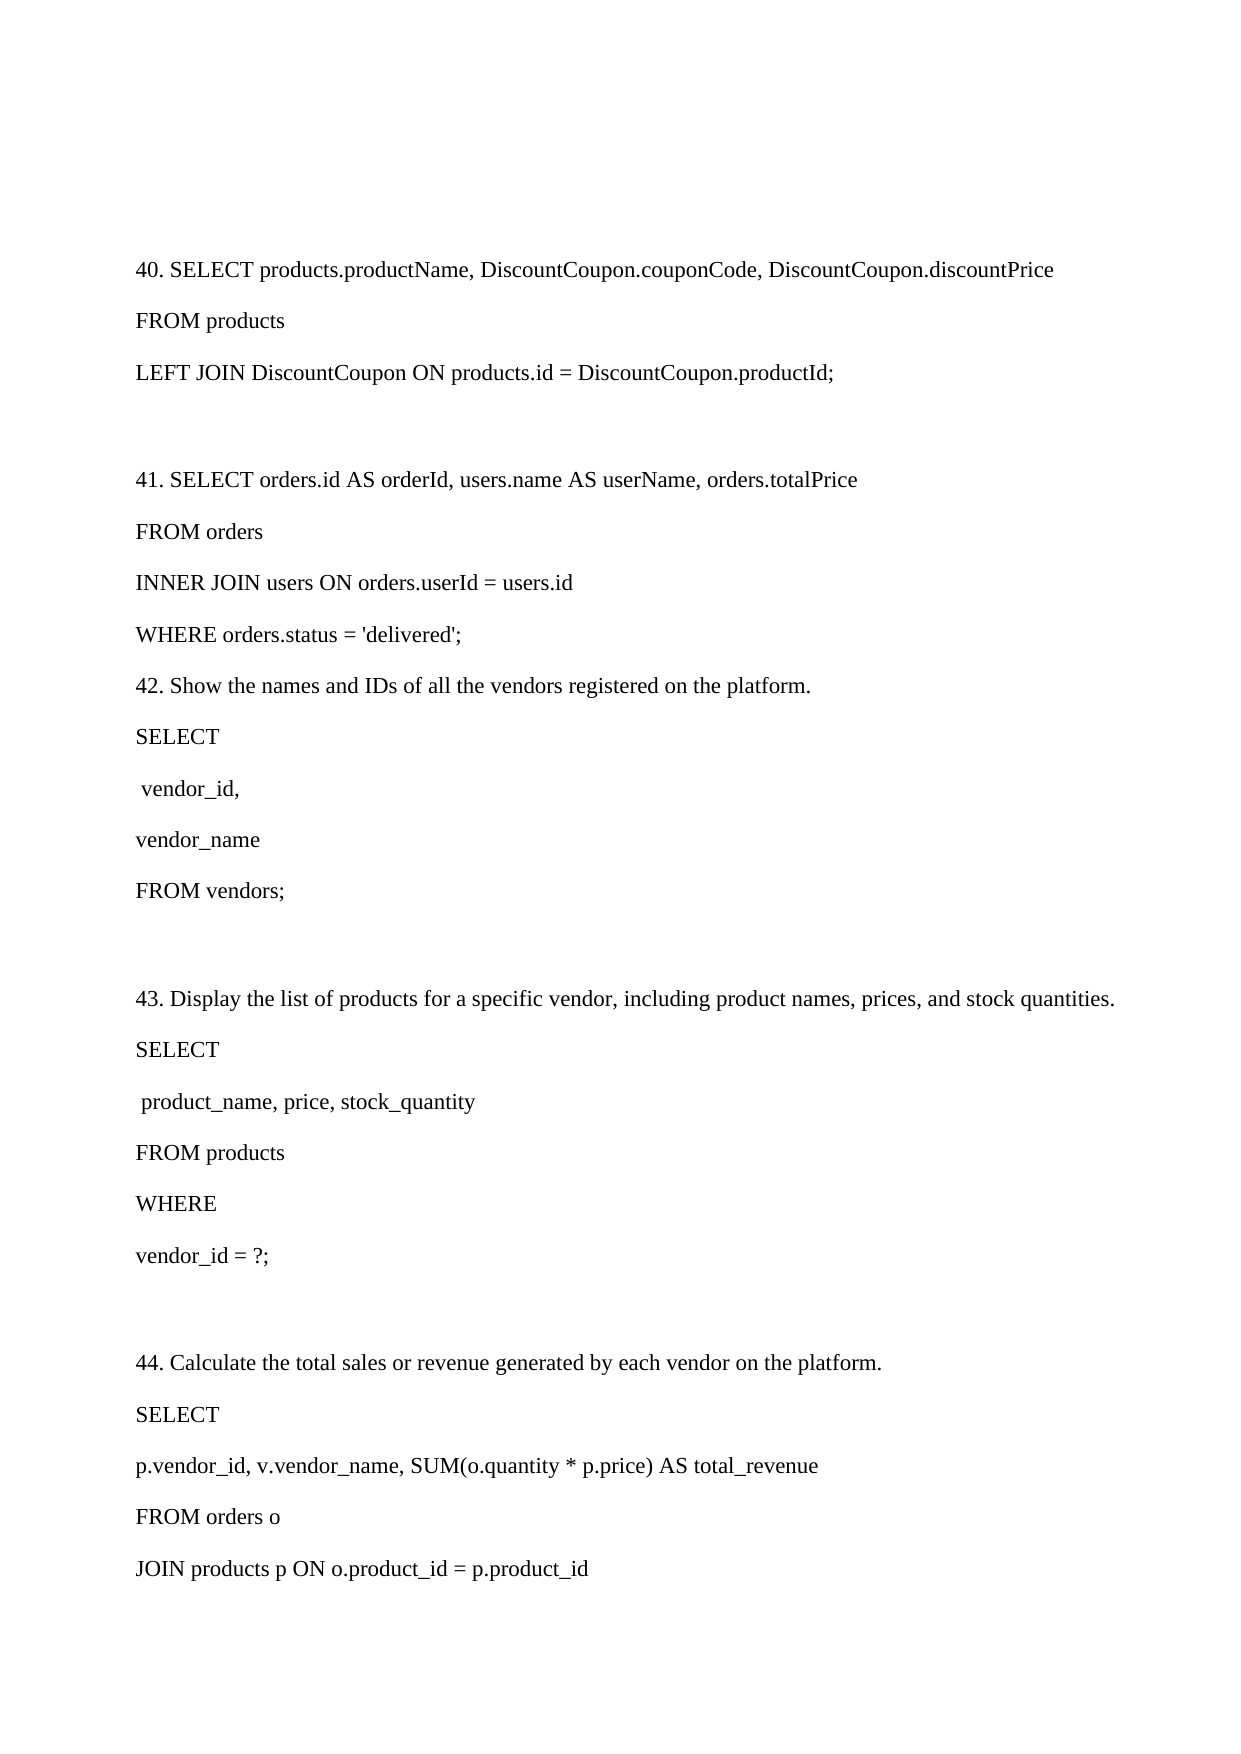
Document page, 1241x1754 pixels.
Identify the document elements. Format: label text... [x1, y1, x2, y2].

text 41. SELECT orders.id AS orderId, users.name AS userName, orders.totalPrice [135, 467, 1146, 493]
text 43. Display the list of products for a specific vendor, including product names, prices, and stock quantities. [135, 985, 1146, 1011]
text FROM vendors; [135, 877, 1146, 904]
text FROM orders o [135, 1503, 1146, 1530]
text SELECT [135, 723, 1146, 750]
text 40. SELECT products.productName, DiscountCoupon.couponCode, DiscountCoupon.discountPrice [135, 256, 1146, 283]
text INNER JOIN users ON orders.userId = users.id [135, 569, 1146, 596]
text vendor_id, [135, 775, 1146, 801]
text 44. Calculate the total sales or revenue generated by each vendor on the platform. [135, 1349, 1146, 1376]
text FROM products [135, 308, 1146, 334]
text WHERE orders.status = 'delivered'; [135, 621, 1146, 647]
text vendor_id = ?; [135, 1242, 1146, 1268]
text SELECT [135, 1036, 1146, 1063]
text WHERE [135, 1190, 1146, 1217]
text p.vendor_id, v.vendor_name, SUM(o.quantity * p.price) AS total_revenue [135, 1452, 1146, 1478]
text vendor_name [135, 826, 1146, 852]
text 42. Show the names and IDs of all the vendors registered on the platform. [135, 672, 1146, 698]
text product_name, price, stock_quantity [135, 1088, 1146, 1114]
text SELECT [135, 1401, 1146, 1427]
text JOIN products p ON o.product_id = p.product_id [135, 1555, 1146, 1581]
text FROM orders [135, 518, 1146, 544]
text FROM products [135, 1139, 1146, 1165]
text LEFT JOIN DiscountCoupon ON products.id = DiscountCoupon.productId; [135, 359, 1146, 385]
